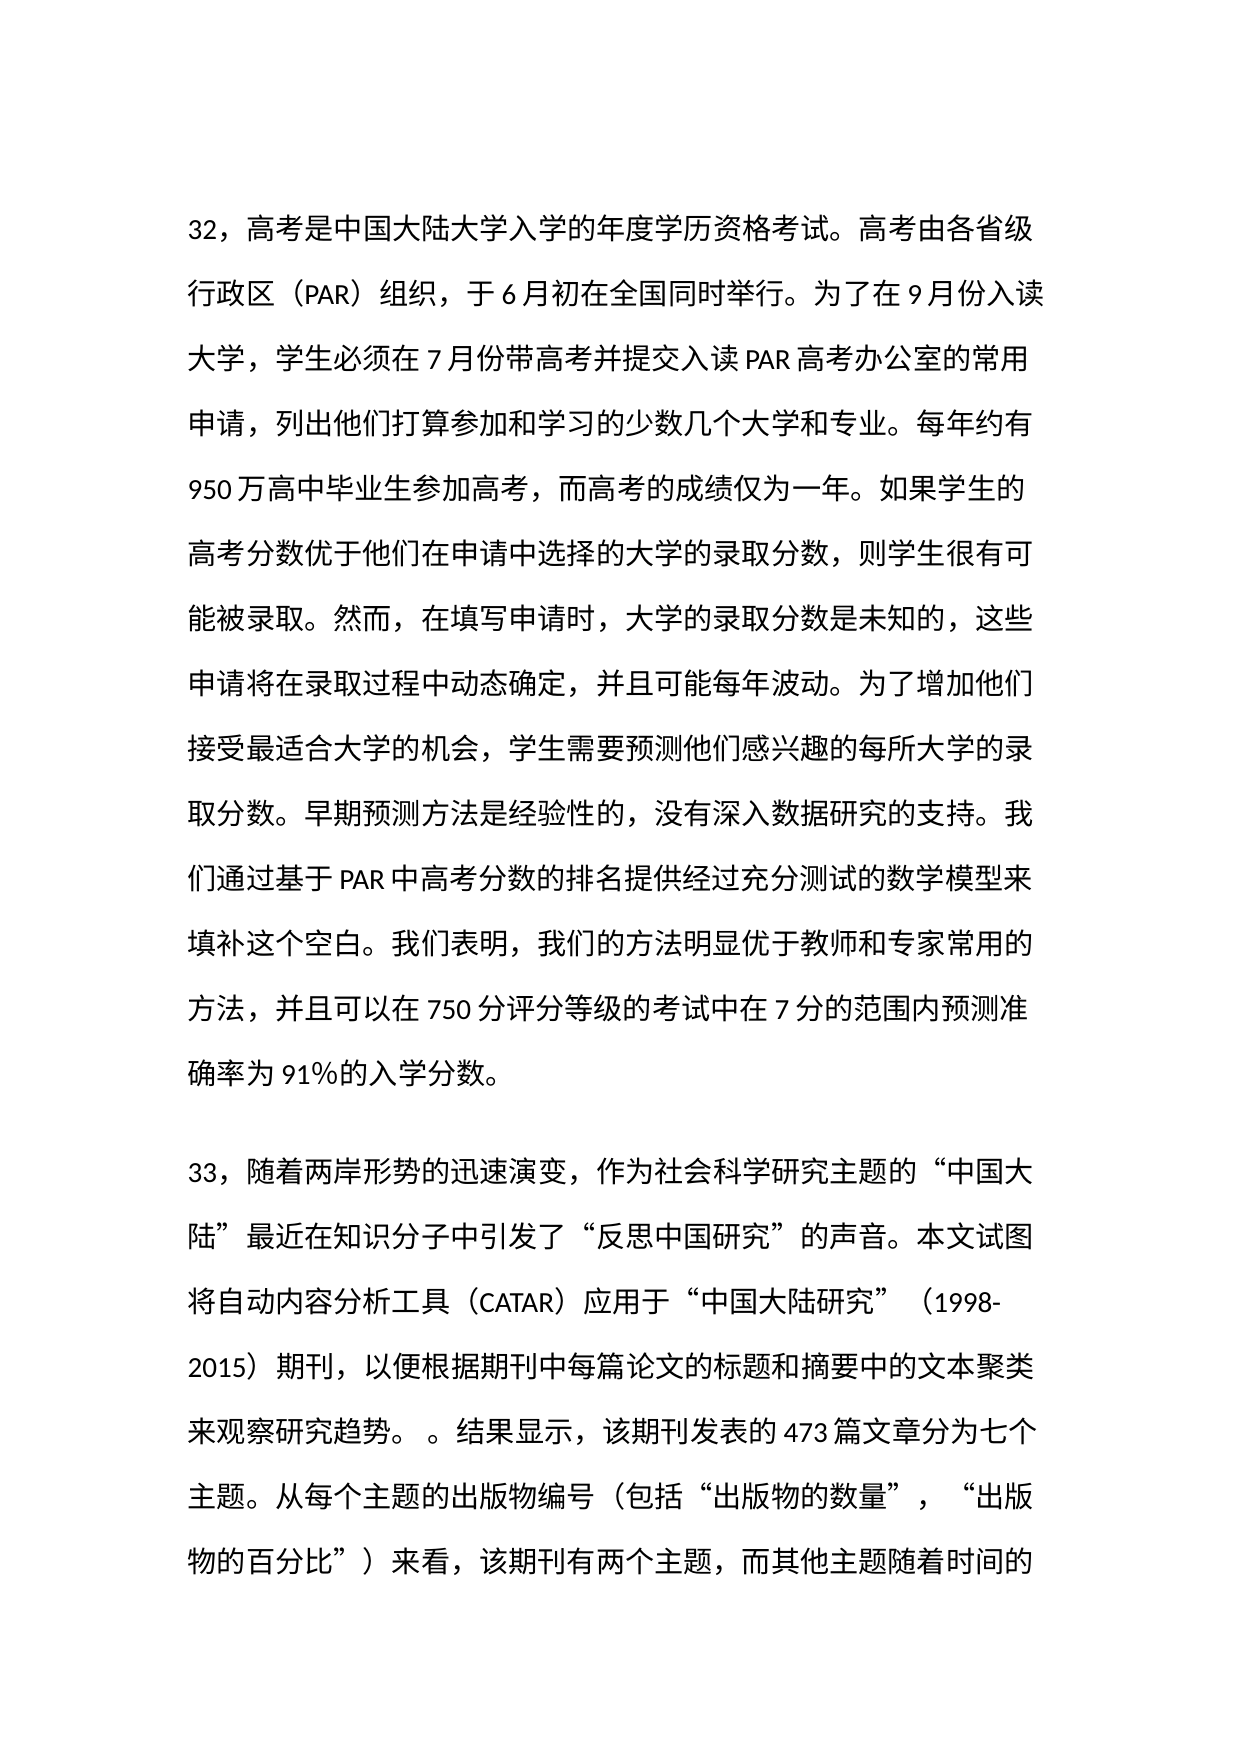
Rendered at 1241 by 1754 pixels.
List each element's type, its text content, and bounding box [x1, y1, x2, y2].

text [187, 1137, 1053, 1592]
text 32，高考是中国大陆大学入学的年度学历资格考试。高考由各省级行政区（PAR）组织，于6月初在全国同时举行。为了在9月份入读大学，学生必须在7月份带高考并提交入读PAR高考办公室的常用申请，列出他们打算参加和学习的少数几个大学和专业。每年约有950万高中毕业生参加高考，而高考的成绩仅为一年。如果学生的高考分数优于他们在申请中选择的大学的录取分数，则学生很有可能被录取。然而，在填写申请时，大学的录取分数是未知的，这些申请将在录取过程中动态确定，并且可能每年波动。为了增加他们接受最适合大学的机会，学生需要预测他们感兴趣的每所大学的录取分数。早期预测方法是经验性的，没有深入数据研究的支持。我们通过基于PAR中高考分数的排名提供经过充分测试的数学模型来填补这个空白。我们表明，我们的方法明显优于教师和专家常用的方法，并且可以在750分评分等级的考试中在7分的范围内预测准确率为91％的入学分数。 [187, 194, 1053, 1104]
